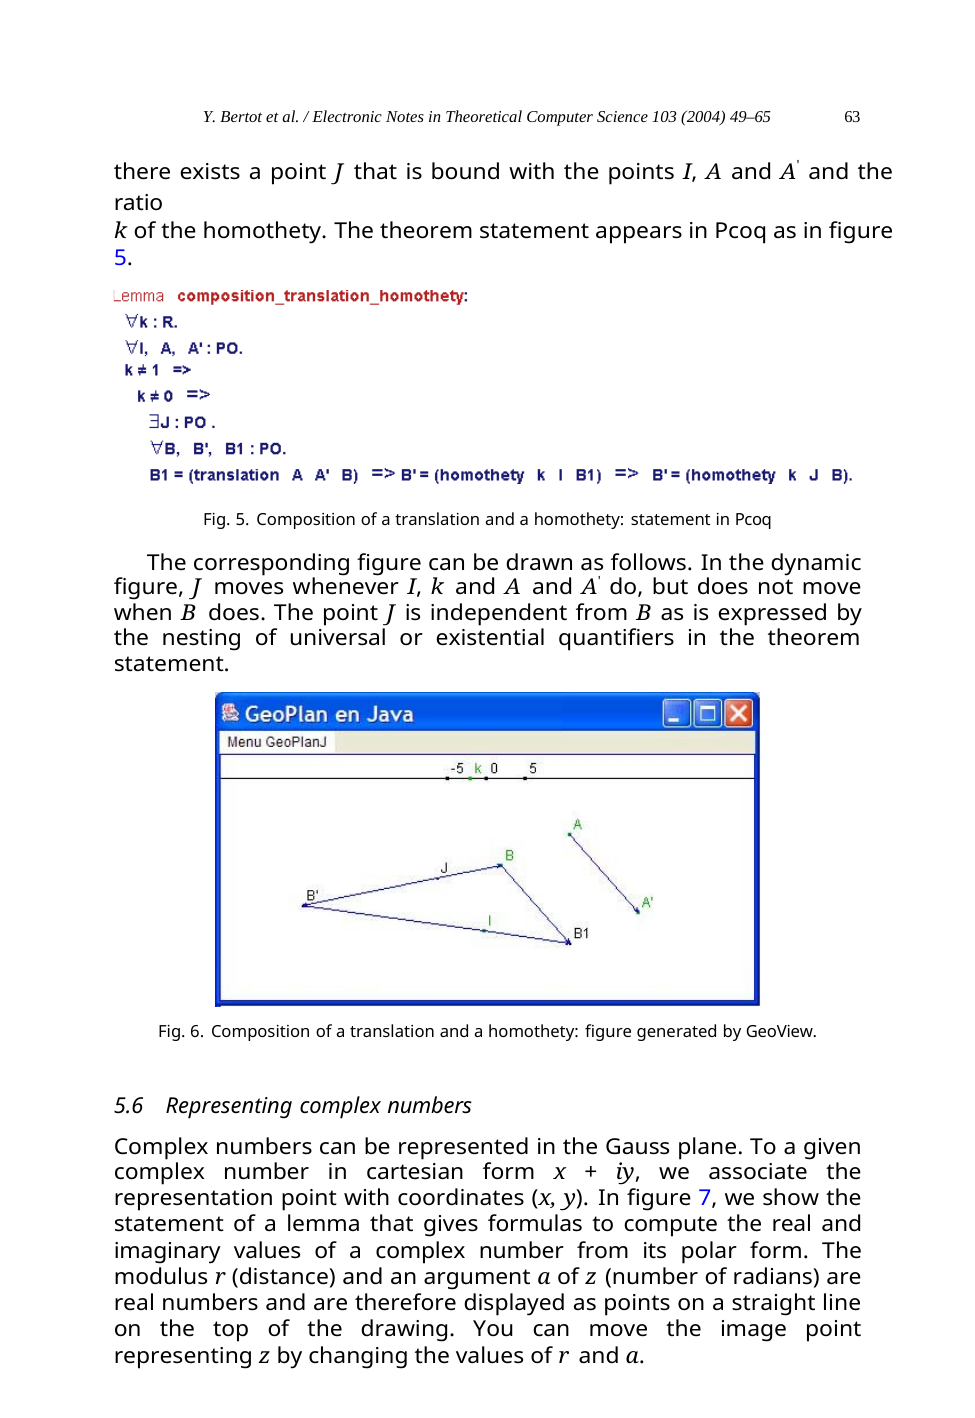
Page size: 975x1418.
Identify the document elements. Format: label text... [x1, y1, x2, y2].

text Fig. 6. Composition of a translation and a homothety: figure generated by GeoView. [106, 702, 869, 1042]
text there exists a point J that is bound with the points I, A and A' and the ratio [113, 155, 894, 217]
text k of the homothety. The theorem statement appears in Pcoq as in figure 5. [113, 217, 894, 271]
text The corresponding figure can be drawn as follows. In the dynamic figure, J moves whenever I, k and A and A' do, but does not move when B does. The point J is independent from B as is expressed by the nesting of universal or existential quantifiers in the theorem statement. [113, 550, 862, 677]
picture [113, 290, 852, 310]
list Representing complex numbers [113, 1090, 894, 1119]
picture [215, 692, 761, 702]
text Complex numbers can be represented in the Gauss plane. To a given complex number in cartesian form x + iy, we associate the representation point with coordinates (x, y). In figure 7, we show the statement of a lemma that gives formulas to compute the real and imaginary values of a complex number from its polar form. The modulus r (distance) and an argument a of z (number of radians) are real numbers and are therefore displayed as points on a straight line on the top of the drawing. You can move the image point representing z by changing the values of r and a. [113, 1133, 862, 1369]
text Fig. 5. Composition of a translation and a homothety: statement in Pcoq [102, 310, 873, 530]
